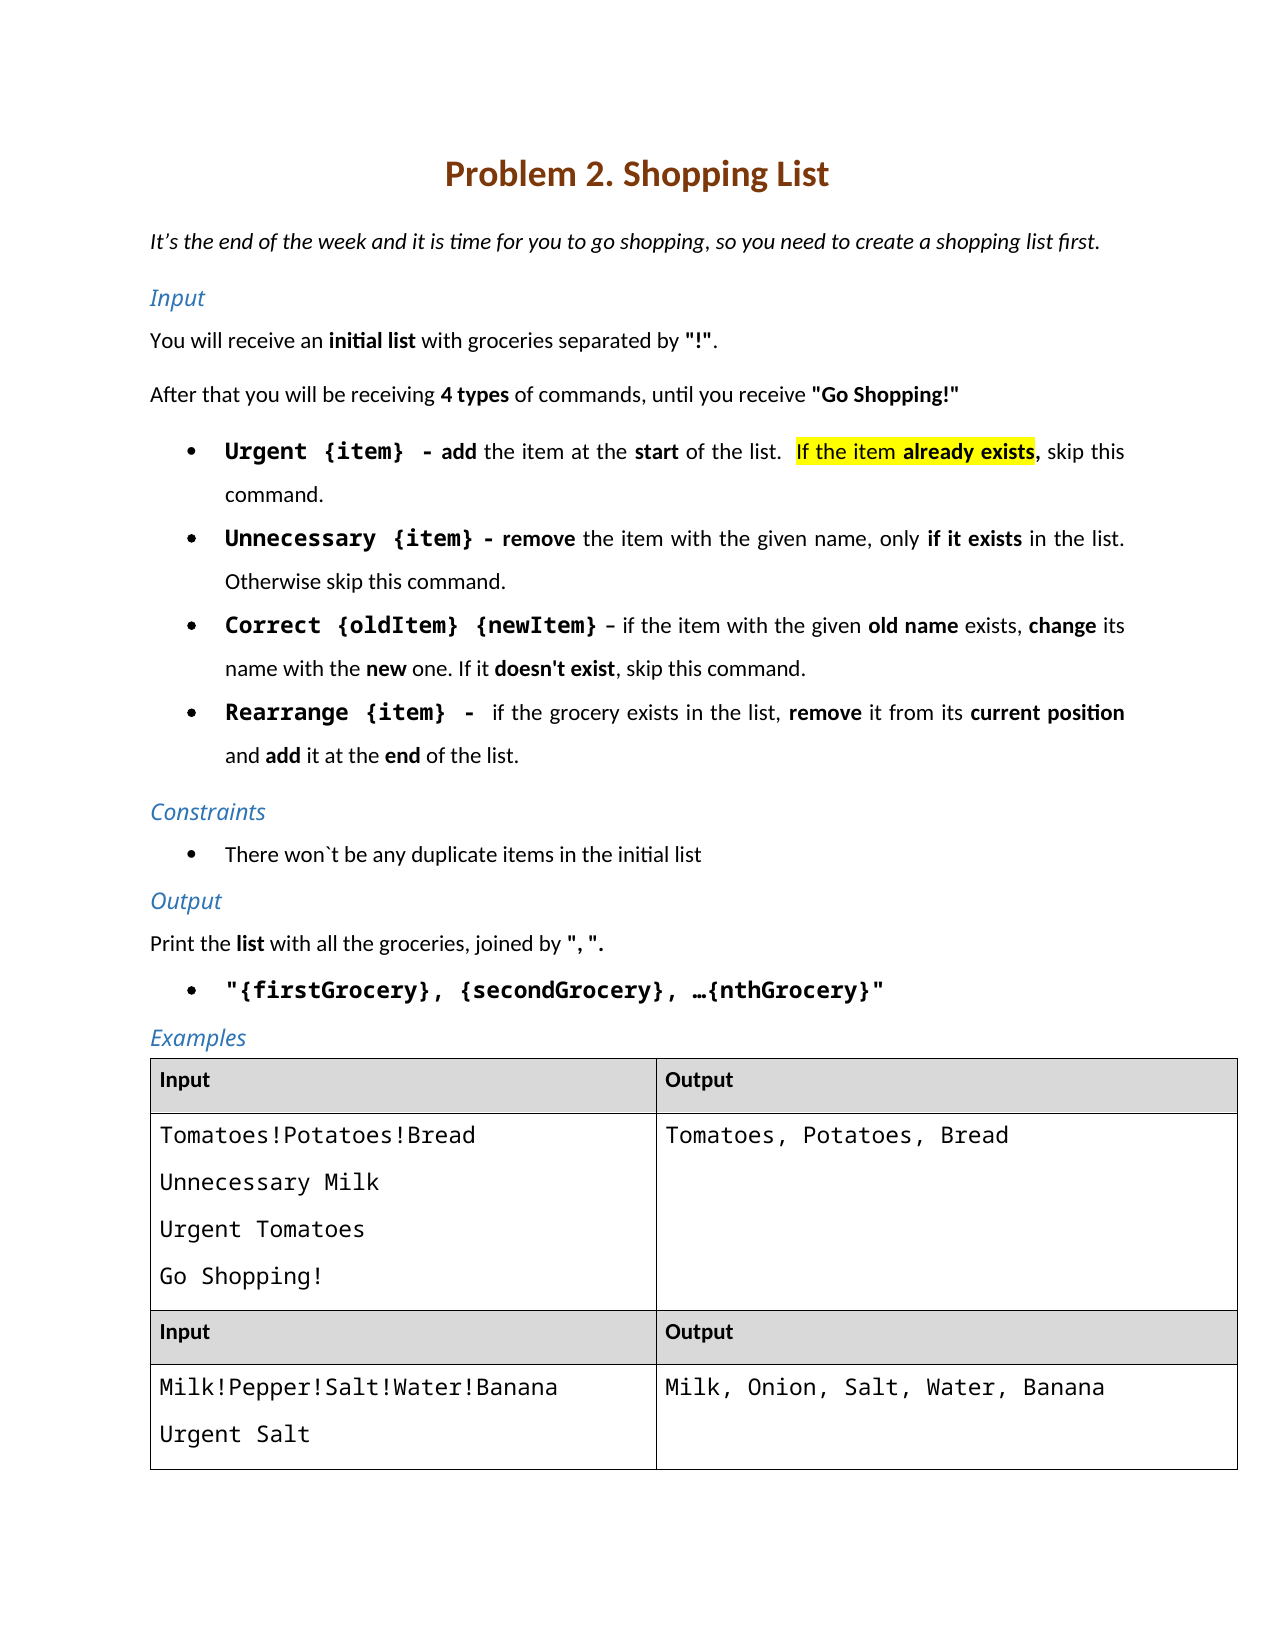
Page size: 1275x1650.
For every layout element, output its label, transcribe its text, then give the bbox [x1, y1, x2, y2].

text It’s the end of the week and it is time for you to go shopping, so you need to create a shopping list first. [150, 227, 1125, 255]
subtitle Input [150, 282, 1125, 313]
table_cell Output [657, 1311, 1237, 1364]
table_header Output [657, 1059, 1237, 1112]
text You will receive an initial list with groceries separated by "!". [150, 326, 1125, 354]
subtitle Examples [150, 1022, 1125, 1054]
list Unnecessary {item} - remove the item with the given name, only if it exists in the list. Otherwise skip this command. [187, 522, 1125, 595]
list "{firstGrocery}, {secondGrocery}, …{nthGrocery}" [187, 974, 1125, 1005]
table_cell Tomatoes, Potatoes, Bread [657, 1114, 1237, 1310]
list Urgent {item} - add the item at the start of the list. If the item already exists, skip this command. [187, 435, 1125, 508]
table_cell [657, 1365, 1237, 1468]
text After that you will be receiving 4 types of commands, until you receive "Go Shopping!" [150, 380, 1125, 408]
table_cell Tomatoes!Potatoes!Bread Unnecessary Milk Urgent Tomatoes Go Shopping! [151, 1114, 656, 1310]
table_cell Input [151, 1311, 656, 1364]
list Correct {oldItem} {newItem} – if the item with the given old name exists, change its name with the new one. If it doesn't exist, skip this command. [187, 609, 1125, 682]
subtitle Constraints [150, 796, 1125, 827]
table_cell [151, 1365, 656, 1468]
list Rearrange {item} - if the grocery exists in the list, remove it from its current position and add it at the end of the list. [187, 696, 1125, 769]
subtitle Problem 2. Shopping List [150, 150, 1125, 196]
list There won`t be any duplicate items in the initial list [187, 840, 1125, 868]
subtitle Output [150, 885, 1125, 916]
table_header Input [151, 1059, 656, 1112]
text Print the list with all the groceries, joined by ", ". [150, 929, 1125, 957]
